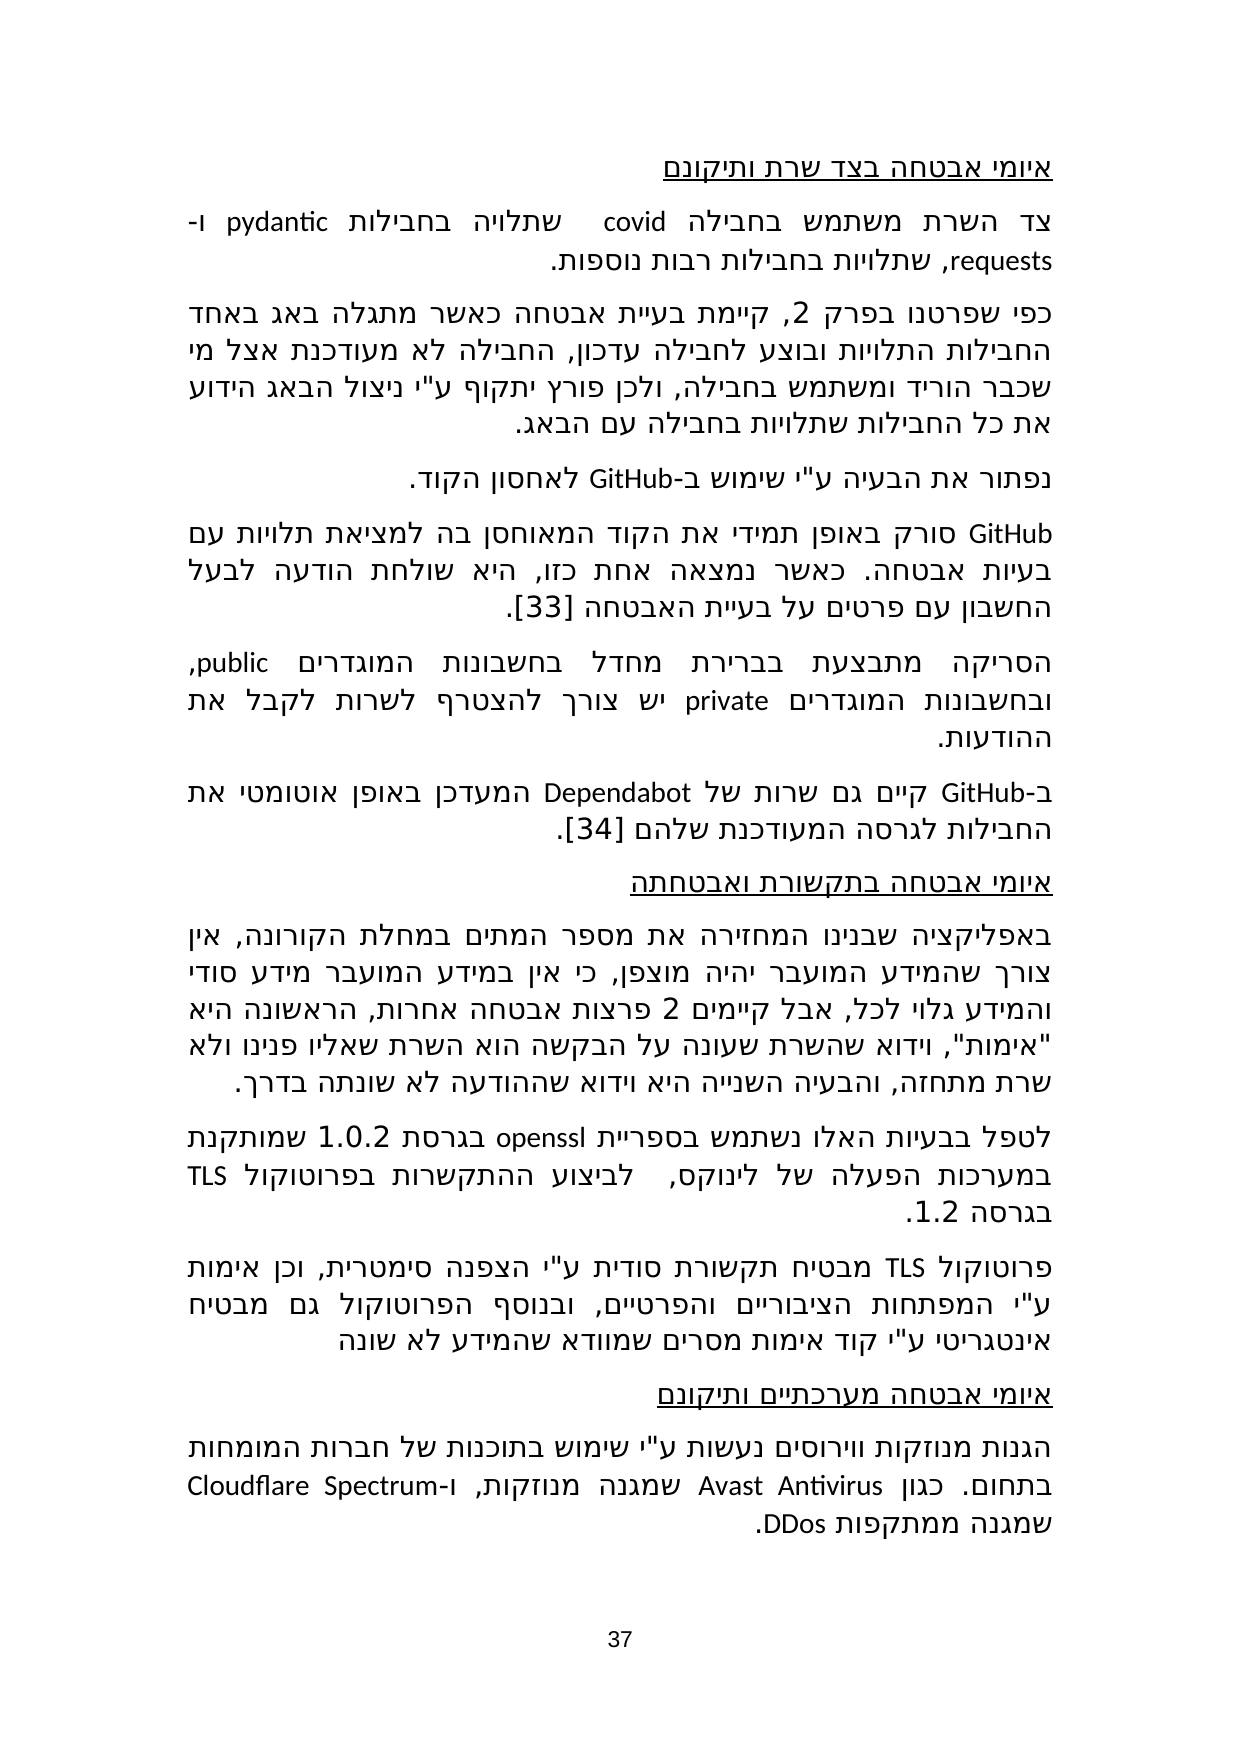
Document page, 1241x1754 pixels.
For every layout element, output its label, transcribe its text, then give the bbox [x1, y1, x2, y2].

text איומי אבטחה בצד שרת ותיקונם [187, 150, 1053, 184]
text נפתור את הבעיה ע"י שימוש ב-GitHub לאחסון הקוד. [187, 460, 1053, 496]
text לטפל בבעיות האלו נשתמש בספריית openssl בגרסת 1.0.2 שמותקנת במערכות הפעלה של לינוקס, לביצוע ההתקשרות בפרוטוקול TLS בגרסה 1.2. [187, 1119, 1053, 1229]
text פרוטוקול TLS מבטיח תקשורת סודית ע"י הצפנה סימטרית, וכן אימות ע"י המפתחות הציבוריים והפרטיים, ובנוסף הפרוטוקול גם מבטיח אינטגריטי ע"י קוד אימות מסרים שמוודא שהמידע לא שונה [187, 1249, 1053, 1358]
text הסריקה מתבצעת בברירת מחדל בחשבונות המוגדרים public, ובחשבונות המוגדרים private יש צורך להצטרף לשרות לקבל את ההודעות. [187, 644, 1053, 754]
text GitHub סורק באופן תמידי את הקוד המאוחסן בה למציאת תלויות עם בעיות אבטחה. כאשר נמצאה אחת כזו, היא שולחת הודעה לבעל החשבון עם פרטים על בעיית האבטחה [33]. [187, 515, 1053, 624]
text באפליקציה שבנינו המחזירה את מספר המתים במחלת הקורונה, אין צורך שהמידע המועבר יהיה מוצפן, כי אין במידע המועבר מידע סודי והמידע גלוי לכל, אבל קיימים 2 פרצות אבטחה אחרות, הראשונה היא "אימות", וידוא שהשרת שעונה על הבקשה הוא השרת שאליו פנינו ולא שרת מתחזה, והבעיה השנייה היא וידוא שההודעה לא שונתה בדרך. [187, 919, 1053, 1099]
text הגנות מנוזקות ווירוסים נעשות ע"י שימוש בתוכנות של חברות המומחות בתחום. כגון Avast Antivirus שמגנה מנוזקות, ו-Cloudflare Spectrum שמגנה ממתקפות DDos. [187, 1430, 1053, 1541]
text ב-GitHub קיים גם שרות של Dependabot המעדכן באופן אוטומטי את החבילות לגרסה המעודכנת שלהם [34]. [187, 774, 1053, 846]
text איומי אבטחה בתקשורת ואבטחתה [187, 865, 1053, 899]
text איומי אבטחה מערכתיים ותיקונם [187, 1377, 1053, 1411]
text כפי שפרטנו בפרק 2, קיימת בעיית אבטחה כאשר מתגלה באג באחד החבילות התלויות ובוצע לחבילה עדכון, החבילה לא מעודכנת אצל מי שכבר הוריד ומשתמש בחבילה, ולכן פורץ יתקוף ע"י ניצול הבאג הידוע את כל החבילות שתלויות בחבילה עם הבאג. [187, 297, 1053, 441]
text צד השרת משתמש בחבילה covid שתלויה בחבילות pydantic ו- requests, שתלויות בחבילות רבות נוספות. [187, 203, 1053, 277]
